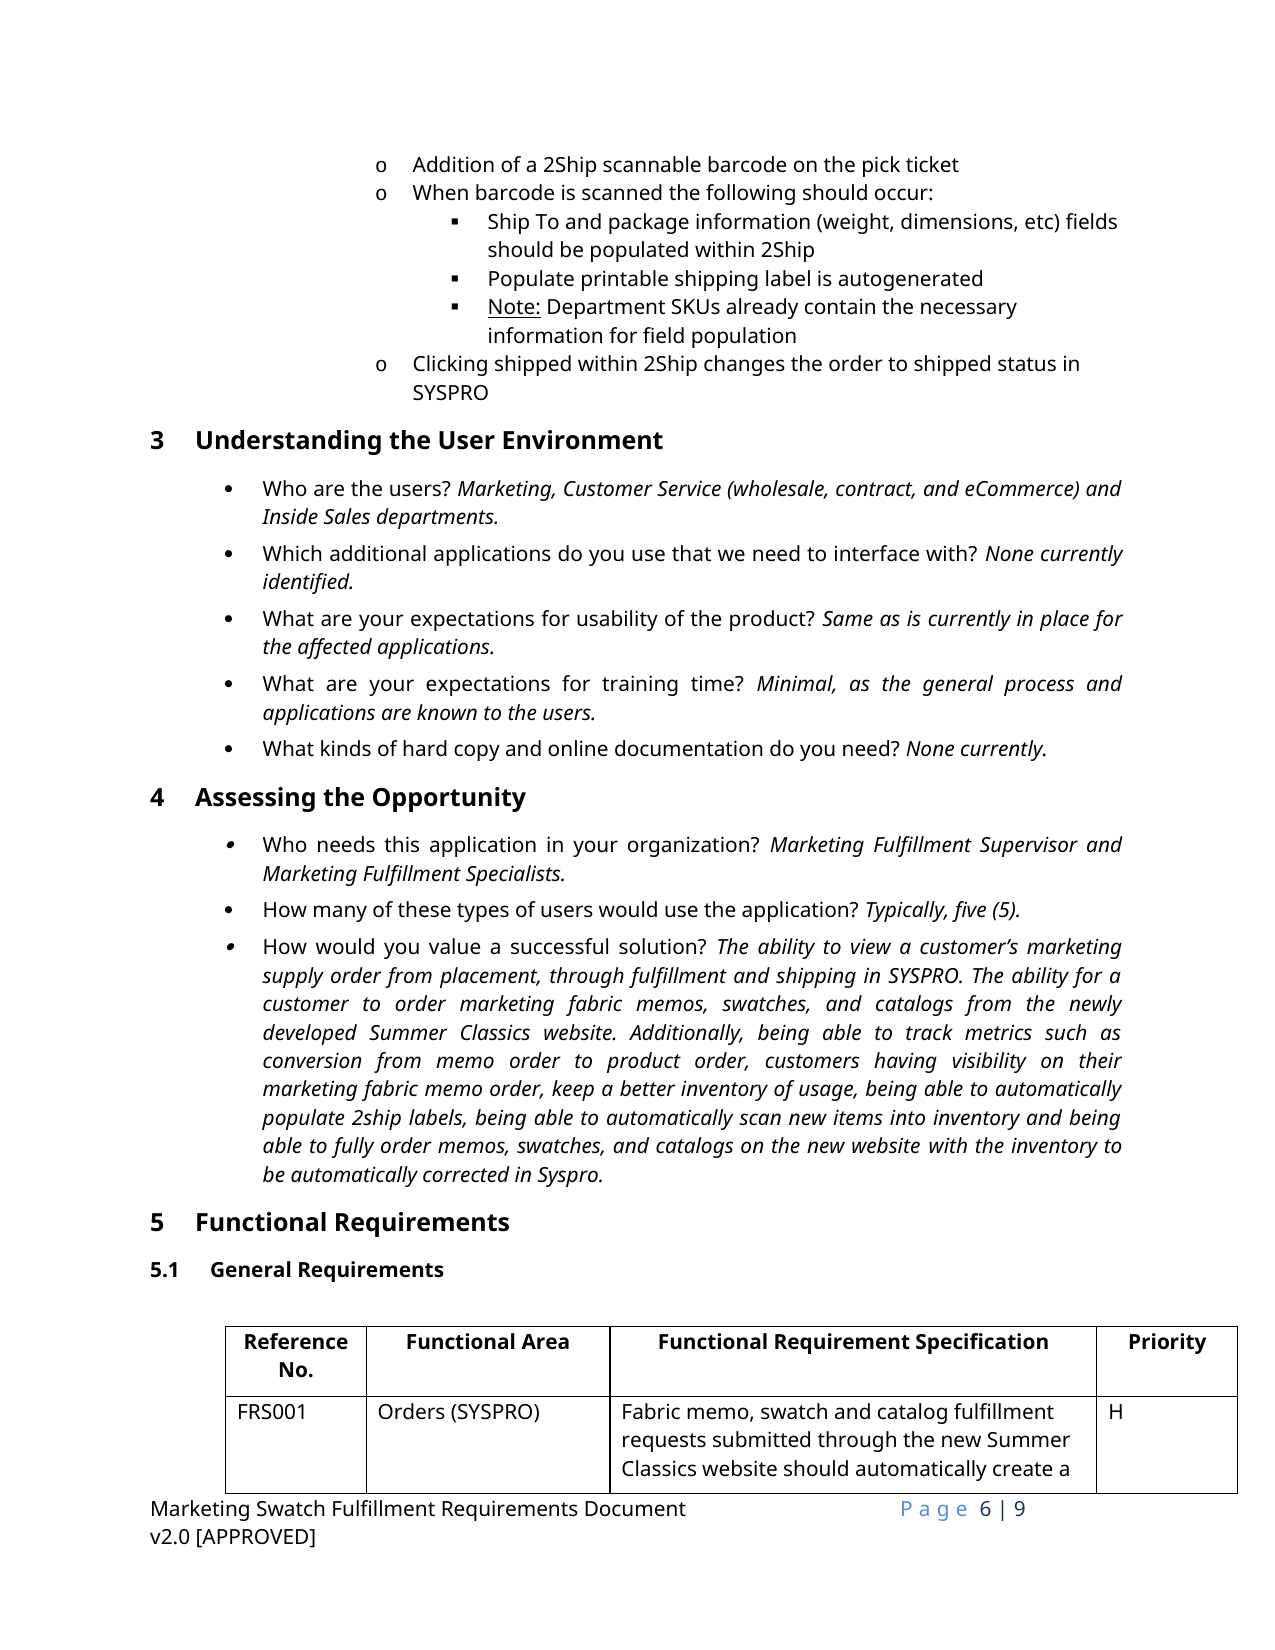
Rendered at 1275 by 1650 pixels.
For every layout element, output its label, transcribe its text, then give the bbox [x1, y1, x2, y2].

list Clicking shipped within 2Ship changes the order to shipped status in SYSPRO [375, 349, 1125, 406]
table_cell Orders (SYSPRO) [367, 1397, 609, 1493]
list Which additional applications do you use that we need to interface with? None currently identified. [225, 539, 1125, 596]
list Who are the users? Marketing, Customer Service (wholesale, contract, and eCommerce) and Inside Sales departments. [225, 474, 1125, 531]
list How many of these types of users would use the application? Typically, five (5). [225, 896, 1125, 924]
subtitle Understanding the User Environment [150, 423, 1125, 457]
list When barcode is scanned the following should occur: [375, 178, 1125, 207]
subtitle General Requirements [150, 1256, 1125, 1284]
list How would you value a successful solution? The ability to view a customer’s marketing supply order from placement, through fulfillment and shipping in SYSPRO. The ability for a customer to order marketing fabric memos, swatches, and catalogs from the newly developed Summer Classics website. Additionally, being able to track metrics such as conversion from memo order to product order, customers having visibility on their marketing fabric memo order, keep a better inventory of usage, being able to automatically populate 2ship labels, being able to automatically scan new items into inventory and being able to fully order memos, swatches, and catalogs on the new website with the inventory to be automatically corrected in Syspro. [225, 932, 1125, 1188]
list Note: Department SKUs already contain the necessary information for field population [450, 292, 1125, 349]
table_header Priority [1097, 1327, 1237, 1396]
table_cell H [1097, 1397, 1237, 1493]
list Addition of a 2Ship scannable barcode on the pick ticket [375, 150, 1125, 178]
table_header Functional Area [367, 1327, 609, 1396]
table_cell FRS001 [226, 1397, 366, 1493]
list What kinds of hard copy and online documentation do you need? None currently. [225, 734, 1125, 763]
list What are your expectations for usability of the product? Same as is currently in place for the affected applications. [225, 604, 1125, 661]
subtitle Functional Requirements [150, 1205, 1125, 1239]
list Populate printable shipping label is autogenerated [450, 264, 1125, 292]
table_header Reference No. [226, 1327, 366, 1396]
list Ship To and package information (weight, dimensions, etc) fields should be populated within 2Ship [450, 207, 1125, 264]
subtitle Assessing the Opportunity [150, 779, 1125, 814]
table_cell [611, 1397, 1096, 1493]
list What are your expectations for training time? Minimal, as the general process and applications are known to the users. [225, 669, 1125, 726]
table_header Functional Requirement Specification [611, 1327, 1096, 1396]
list Who needs this application in your organization? Marketing Fulfillment Supervisor and Marketing Fulfillment Specialists. [225, 830, 1125, 887]
